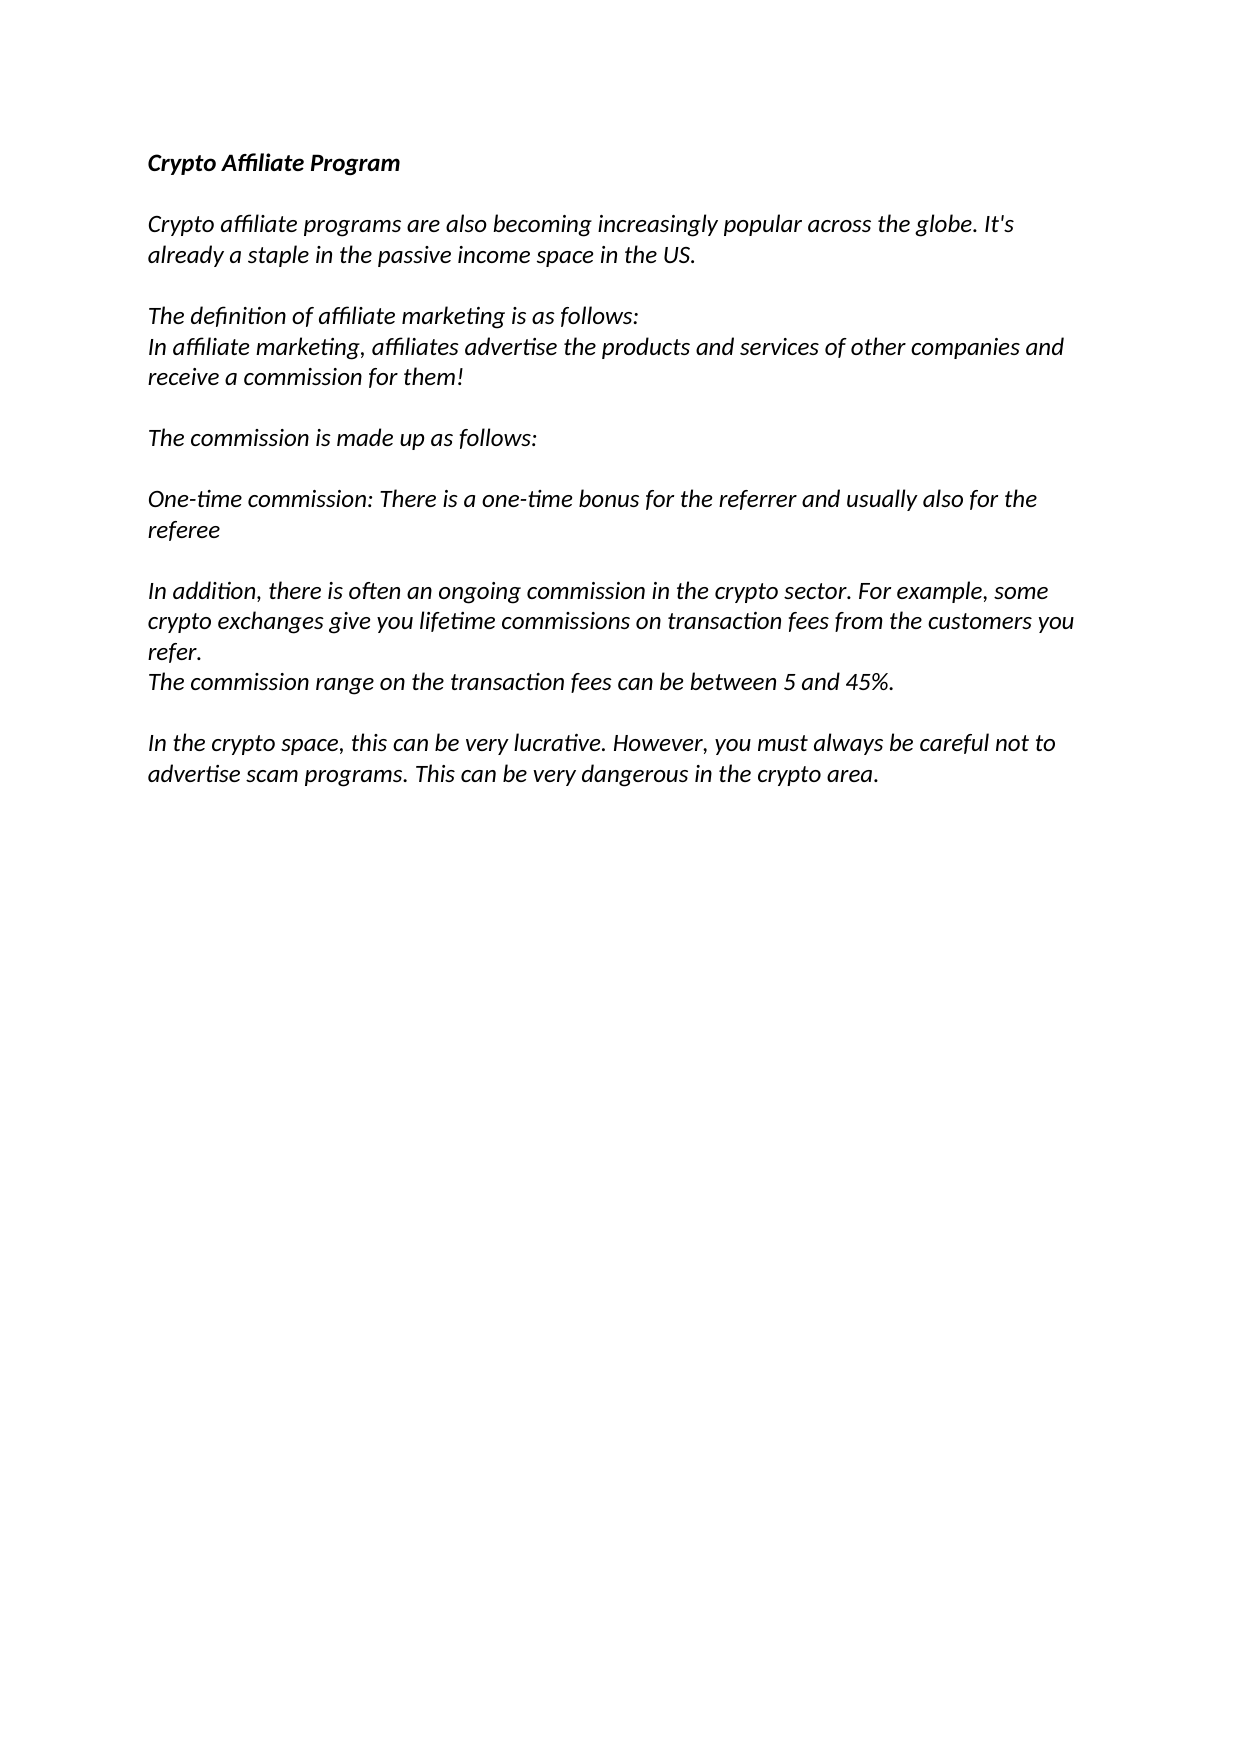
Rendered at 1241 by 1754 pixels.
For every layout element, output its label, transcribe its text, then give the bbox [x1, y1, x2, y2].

text The commission is made up as follows: [148, 422, 1093, 453]
text One-time commission: There is a one-time bonus for the referrer and usually also for the referee [148, 483, 1093, 544]
text The commission range on the transaction fees can be between 5 and 45%. [148, 666, 1093, 697]
text In the crypto space, this can be very lucrative. However, you must always be careful not to advertise scam programs. This can be very dangerous in the crypto area. [148, 727, 1093, 788]
text Crypto Affiliate Program [148, 148, 1093, 178]
text In affiliate marketing, affiliates advertise the products and services of other companies and receive a commission for them! [148, 331, 1093, 392]
text The definition of affiliate marketing is as follows: [148, 300, 1093, 331]
text Crypto affiliate programs are also becoming increasingly popular across the globe. It's already a staple in the passive income space in the US. [148, 209, 1093, 270]
text In addition, there is often an ongoing commission in the crypto sector. For example, some crypto exchanges give you lifetime commissions on transaction fees from the customers you refer. [148, 575, 1093, 666]
